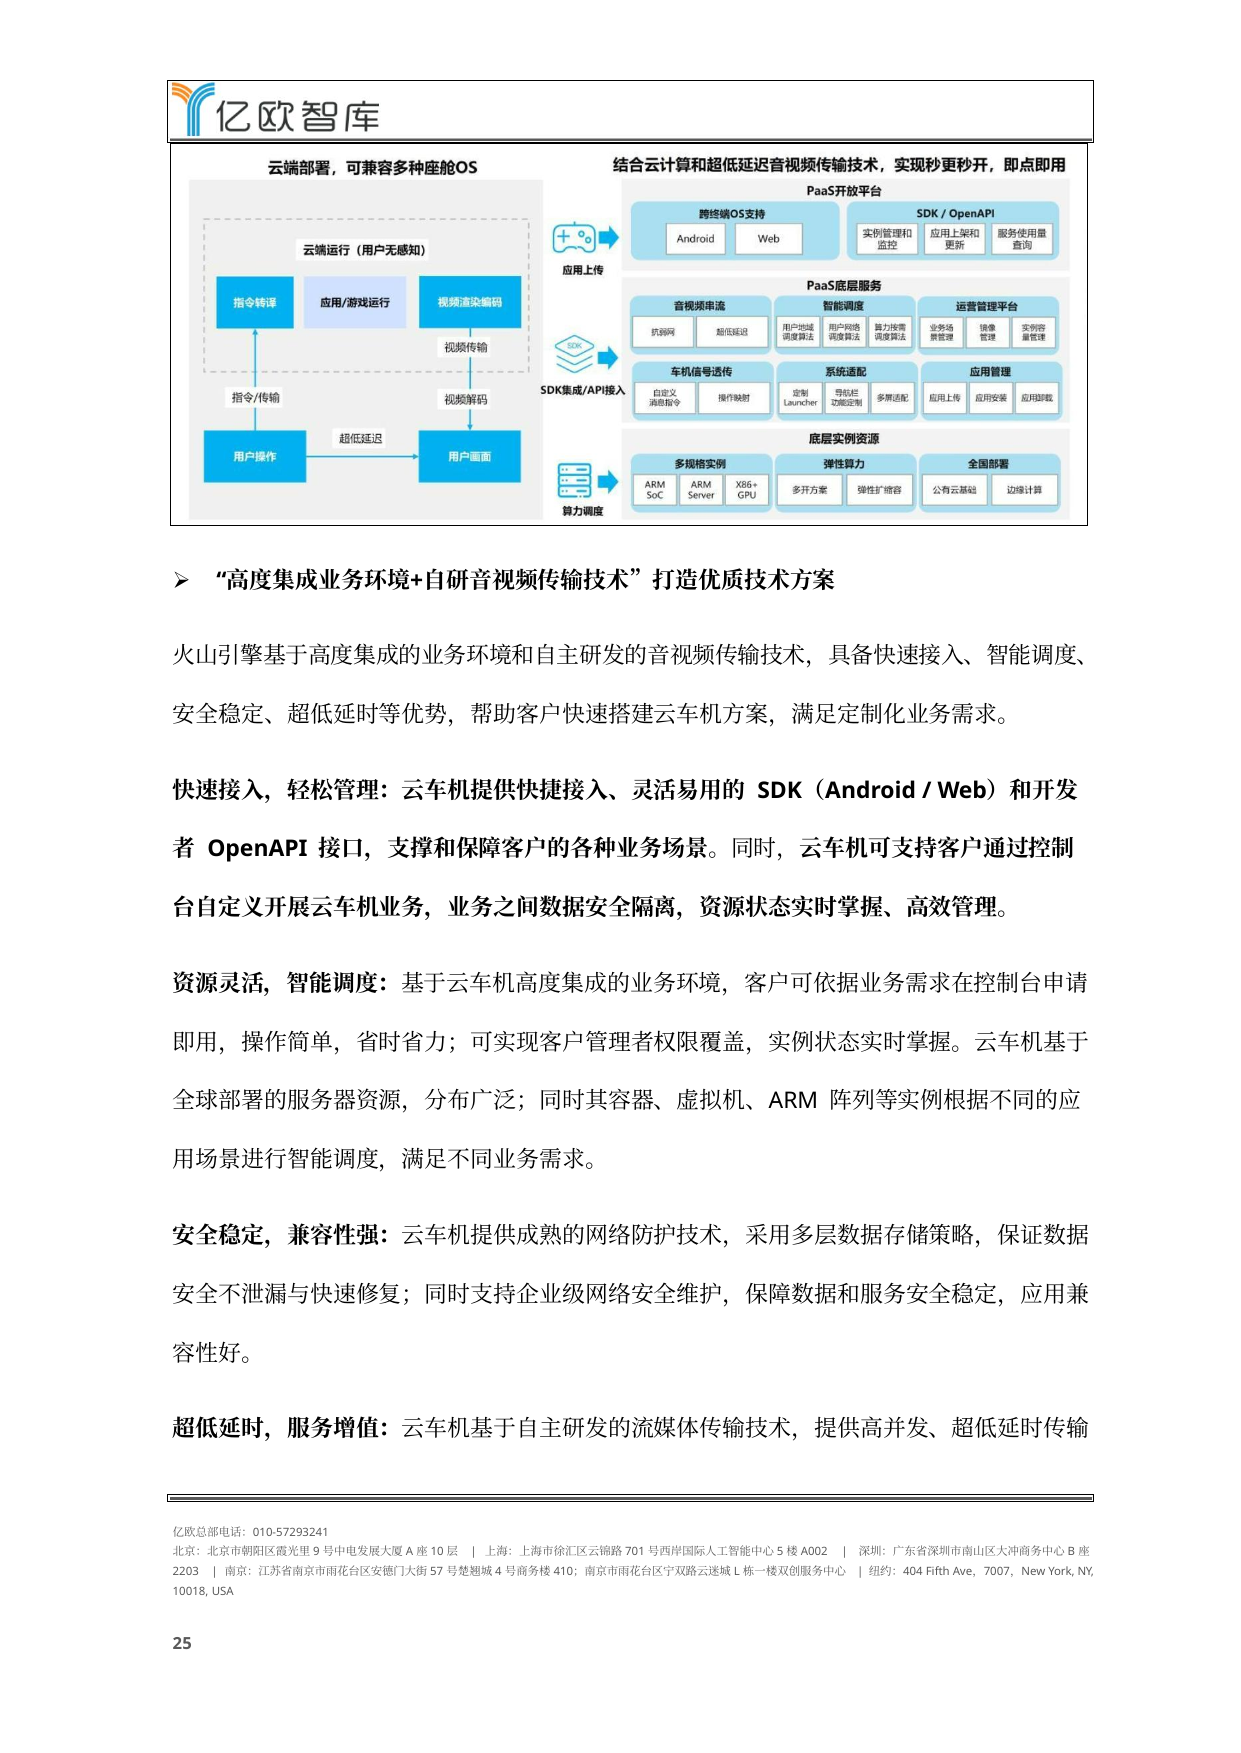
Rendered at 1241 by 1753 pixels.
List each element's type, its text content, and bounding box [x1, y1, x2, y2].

text ➢ [172, 568, 216, 593]
text 安全不泄漏与快速修复；同时支持企业级网络安全维护，保障数据和服务安全稳定，应用兼 [172, 1278, 1117, 1308]
text 北京：北京市朝阳区霞光里 9 号中电发展大厦 A 座 10 层 [172, 1544, 470, 1559]
text 快速接入，轻松管理：云车机提供快捷接入、灵活易用的 SDK（Android / Web）和开发 [172, 774, 1113, 804]
text 全球部署的服务器资源，分布广泛；同时其容器、虚拟机、ARM 阵列等实例根据不同的应 [172, 1085, 1117, 1115]
text 用场景进行智能调度，满足不同业务需求。 [172, 1144, 1117, 1174]
picture [168, 81, 1093, 142]
text 火山引擎基于高度集成的业务环境和自主研发的音视频传输技术，具备快速接入、智能调度、 [172, 639, 1141, 670]
text 25 [172, 1632, 218, 1654]
text 2203 南京：江苏省南京市雨花台区安德门大街 57 号楚翘城 4 号商务楼 410；南京市雨花台区宁双路云迷城 L 栋一楼双创服务中心 | 纽约：404 Fifth Ave，7007，New York, NY, [231, 1563, 1113, 1578]
text 亿欧总部电话：010-57293241 [172, 1524, 356, 1539]
text 即用，操作简单，省时省力；可实现客户管理者权限覆盖，实例状态实时掌握。云车机基于 [172, 1026, 1117, 1056]
text 安全稳定，兼容性强：云车机提供成熟的网络防护技术，采用多层数据存储策略，保证数据 [172, 1219, 1117, 1249]
text | [211, 1563, 231, 1578]
text 台自定义开展云车机业务，业务之间数据安全隔离，资源状态实时掌握、高效管理。 [172, 892, 1113, 922]
text 安全稳定、超低延时等优势，帮助客户快速搭建云车机方案，满足定制化业务需求。 [172, 698, 1141, 729]
text “高度集成业务环境+自研音视频传输技术”打造优质技术方案 [216, 564, 880, 595]
text 上海：上海市徐汇区云锦路 701 号西岸国际人工智能中心 5 楼 A002 [484, 1544, 841, 1559]
text | 深圳：广东省深圳市南山区大冲商务中心 B 座 [841, 1544, 1111, 1559]
text 者 OpenAPI 接口，支撑和保障客户的各种业务场景。同时，云车机可支持客户通过控制 [172, 833, 1113, 863]
text 资源灵活，智能调度：基于云车机高度集成的业务环境，客户可依据业务需求在控制台申请 [172, 967, 1117, 997]
picture [171, 144, 1087, 525]
text 容性好。 [172, 1337, 1117, 1367]
text | [470, 1544, 484, 1559]
text 超低延时，服务增值：云车机基于自主研发的流媒体传输技术，提供高并发、超低延时传输 [172, 1412, 1117, 1442]
picture [168, 1495, 1093, 1501]
text 10018, USA [172, 1583, 253, 1598]
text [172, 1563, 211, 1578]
